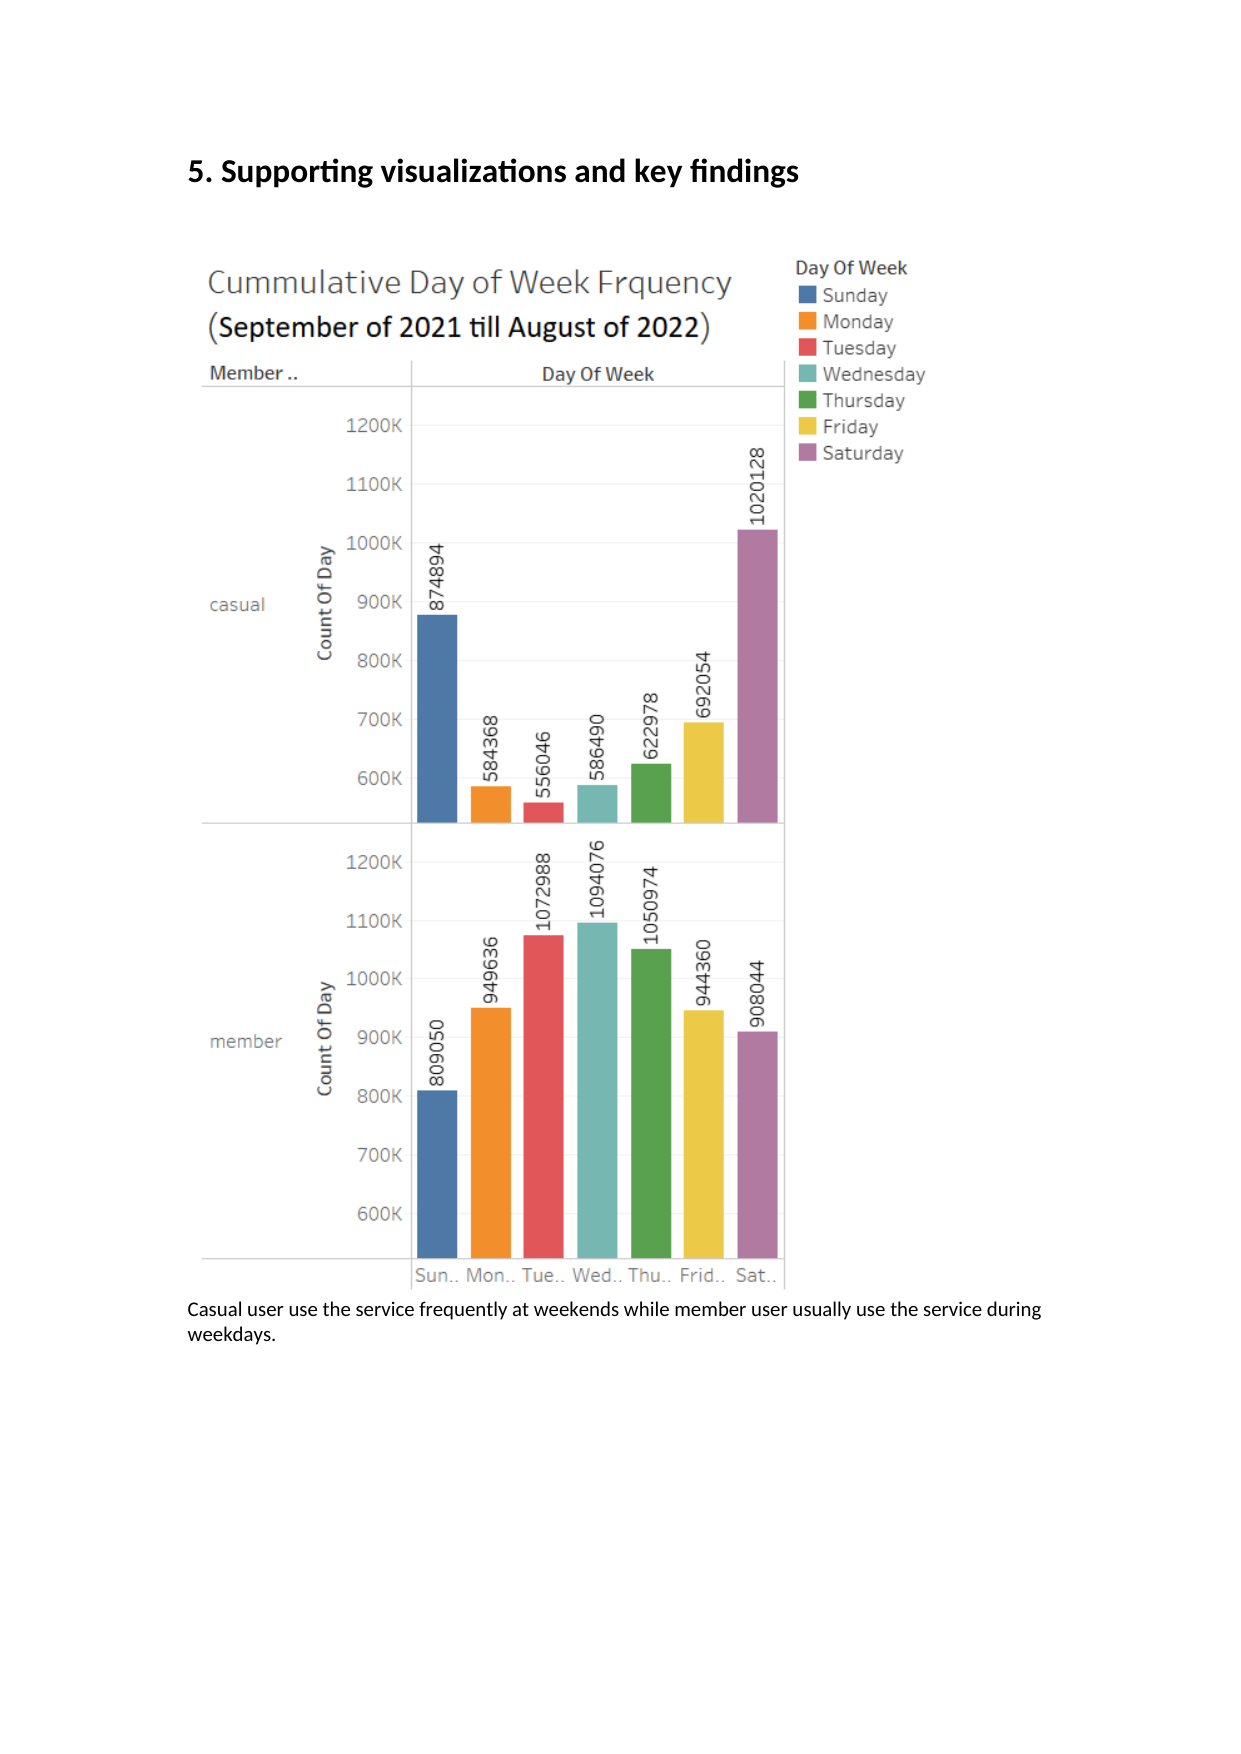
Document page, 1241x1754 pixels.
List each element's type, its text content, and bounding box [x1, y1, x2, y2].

picture [187, 247, 998, 1297]
subtitle Supporting visualizations and key findings [187, 150, 1053, 191]
text Casual user use the service frequently at weekends while member user usually use the service during weekdays. [187, 1296, 1053, 1347]
